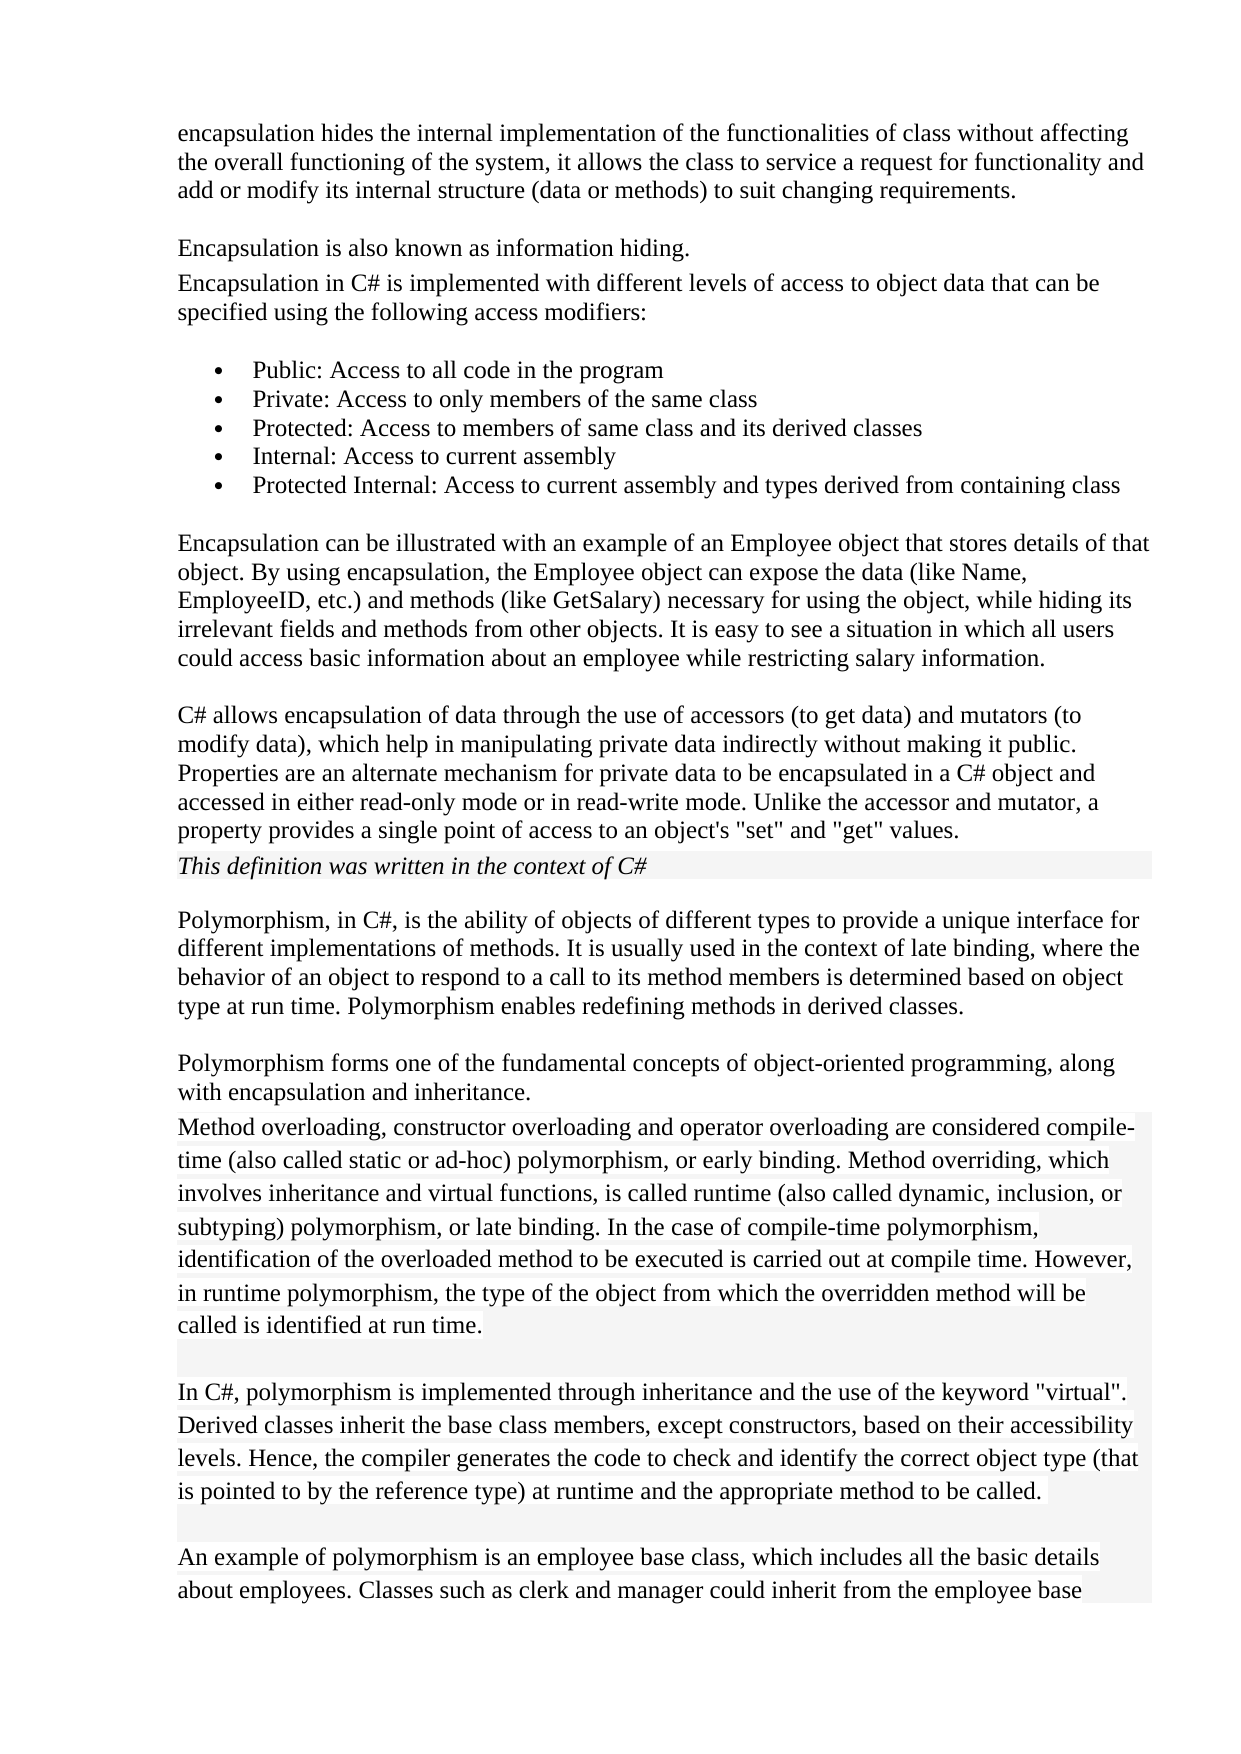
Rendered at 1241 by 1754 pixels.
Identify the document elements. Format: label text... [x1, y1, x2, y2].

text Encapsulation in C# is implemented with different levels of access to object data that can be specified using the following access modifiers: [177, 268, 1152, 326]
list Protected: Access to members of same class and its derived classes [215, 413, 1152, 441]
list Protected Internal: Access to current assembly and types derived from containing class [215, 470, 1152, 499]
list Private: Access to only members of the same class [215, 384, 1152, 413]
list Internal: Access to current assembly [215, 441, 1152, 470]
text This definition was written in the context of C# [177, 851, 1152, 879]
text Polymorphism, in C#, is the ability of objects of different types to provide a unique interface for different implementations of methods. It is usually used in the context of late binding, where the behavior of an object to respond to a call to its method members is determined based on object type at run time. Polymorphism enables redefining methods in derived classes. Polymorphism forms one of the fundamental concepts of object-oriented programming, along with encapsulation and inheritance. [177, 905, 1152, 1106]
text Method overloading, constructor overloading and operator overloading are considered compile-time (also called static or ad-hoc) polymorphism, or early binding. Method overriding, which involves inheritance and virtual functions, is called runtime (also called dynamic, inclusion, or subtyping) polymorphism, or late binding. In the case of compile-time polymorphism, identification of the overloaded method to be executed is carried out at compile time. However, in runtime polymorphism, the type of the object from which the overridden method will be called is identified at run time. In C#, polymorphism is implemented through inheritance and the use of the keyword "virtual". Derived classes inherit the base class members, except constructors, based on their accessibility levels. Hence, the compiler generates the code to check and identify the correct object type (that is pointed to by the reference type) at runtime and the appropriate method to be called. An example of polymorphism is an employee base class, which includes all the basic details about employees. Classes such as clerk and manager could inherit from the employee base [177, 1112, 1152, 1603]
list Public: Access to all code in the program [215, 355, 1152, 384]
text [177, 118, 1152, 262]
text Encapsulation can be illustrated with an example of an Employee object that stores details of that object. By using encapsulation, the Employee object can expose the data (like Name, EmployeeID, etc.) and methods (like GetSalary) necessary for using the object, while hiding its irrelevant fields and methods from other objects. It is easy to see a situation in which all users could access basic information about an employee while restricting salary information. C# allows encapsulation of data through the use of accessors (to get data) and mutators (to modify data), which help in manipulating private data indirectly without making it public. Properties are an alternate mechanism for private data to be encapsulated in a C# object and accessed in either read-only mode or in read-write mode. Unlike the accessor and mutator, a property provides a single point of access to an object's "set" and "get" values. [177, 528, 1152, 844]
